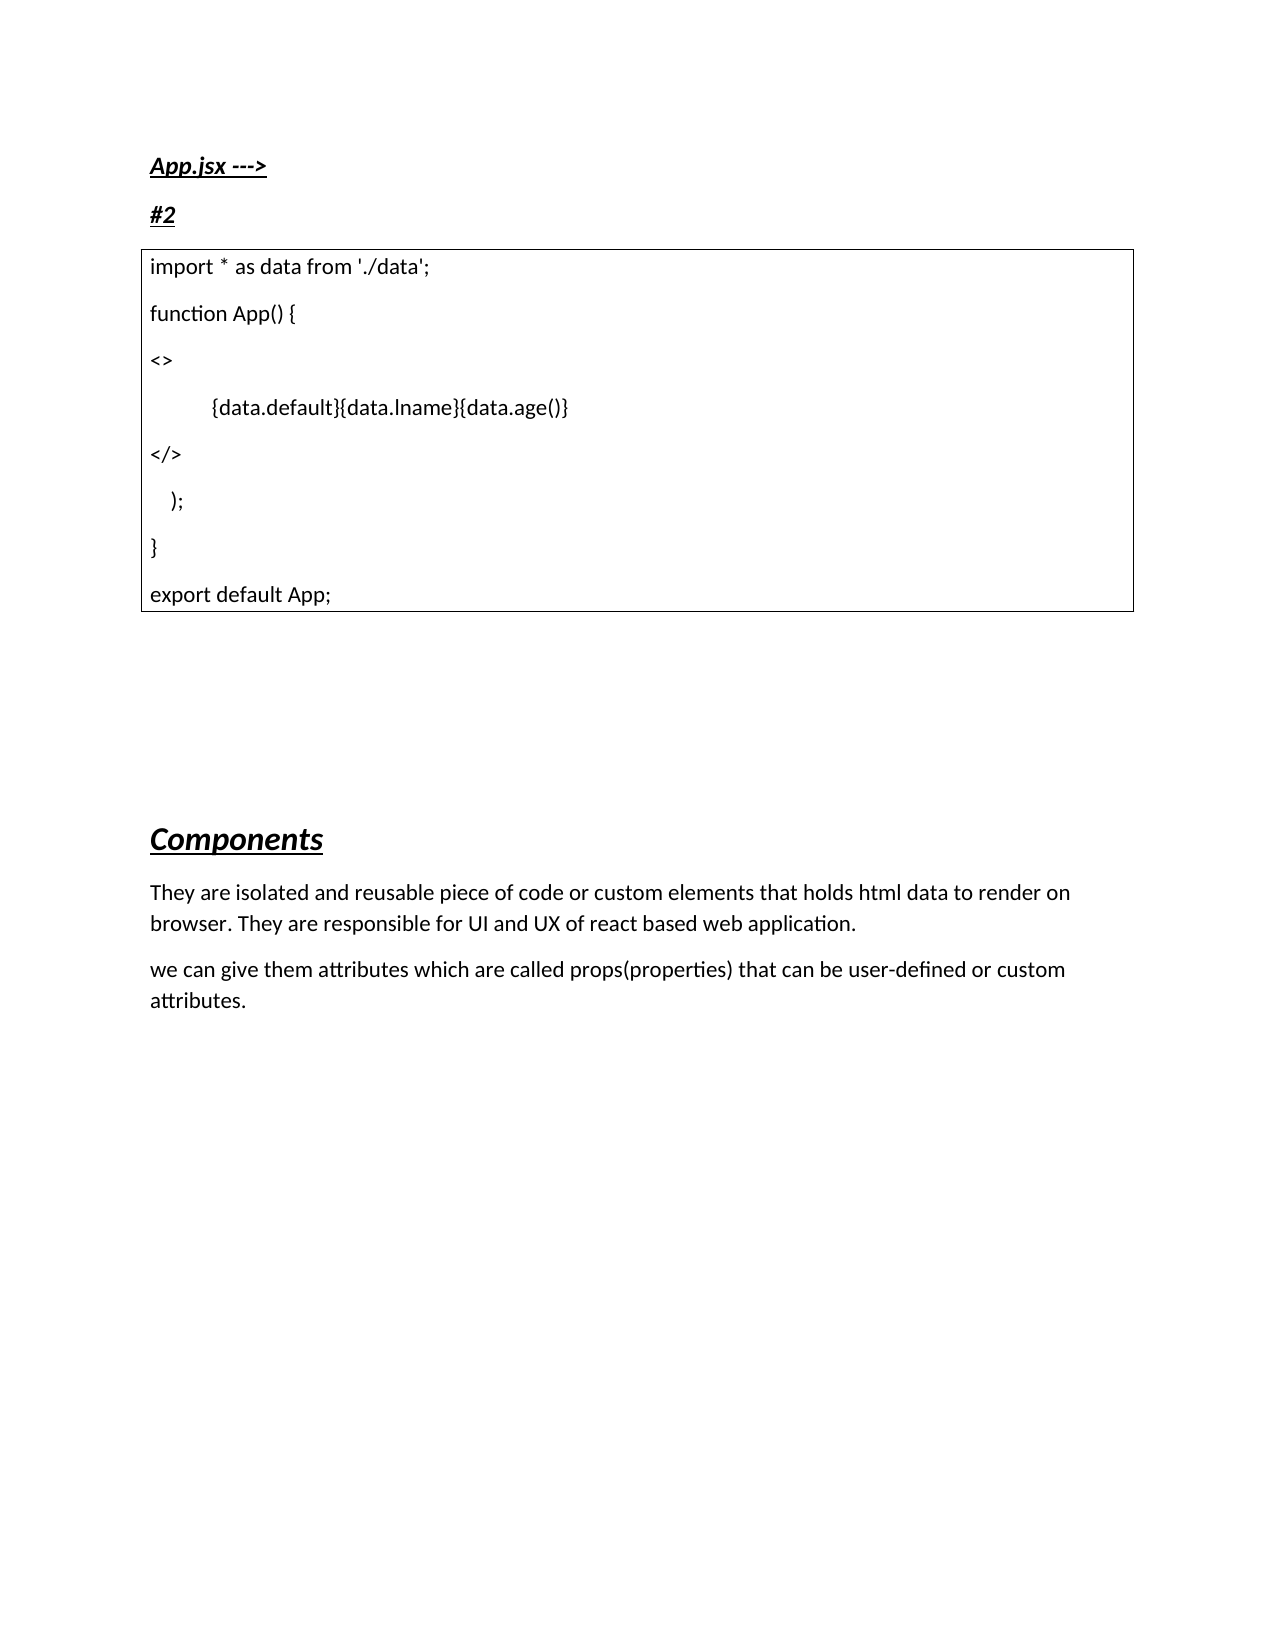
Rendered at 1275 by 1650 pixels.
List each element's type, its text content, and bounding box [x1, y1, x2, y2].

text we can give them attributes which are called props(properties) that can be user-defined or custom attributes. [150, 956, 1125, 1014]
text ); [142, 483, 1133, 515]
text <> [142, 343, 1133, 374]
text #2 [150, 199, 1125, 230]
text App.jsx ---> [150, 150, 1125, 181]
text import * as data from './data'; [142, 250, 1133, 280]
text {data.default}{data.lname}{data.age()} [142, 390, 1133, 421]
text </> [142, 437, 1133, 468]
text } [142, 530, 1133, 562]
text They are isolated and reusable piece of code or custom elements that holds html data to render on browser. They are responsible for UI and UX of react based web application. [150, 878, 1125, 937]
text Components [150, 818, 1125, 859]
text export default App; [142, 577, 1133, 611]
text function App() { [142, 296, 1133, 327]
